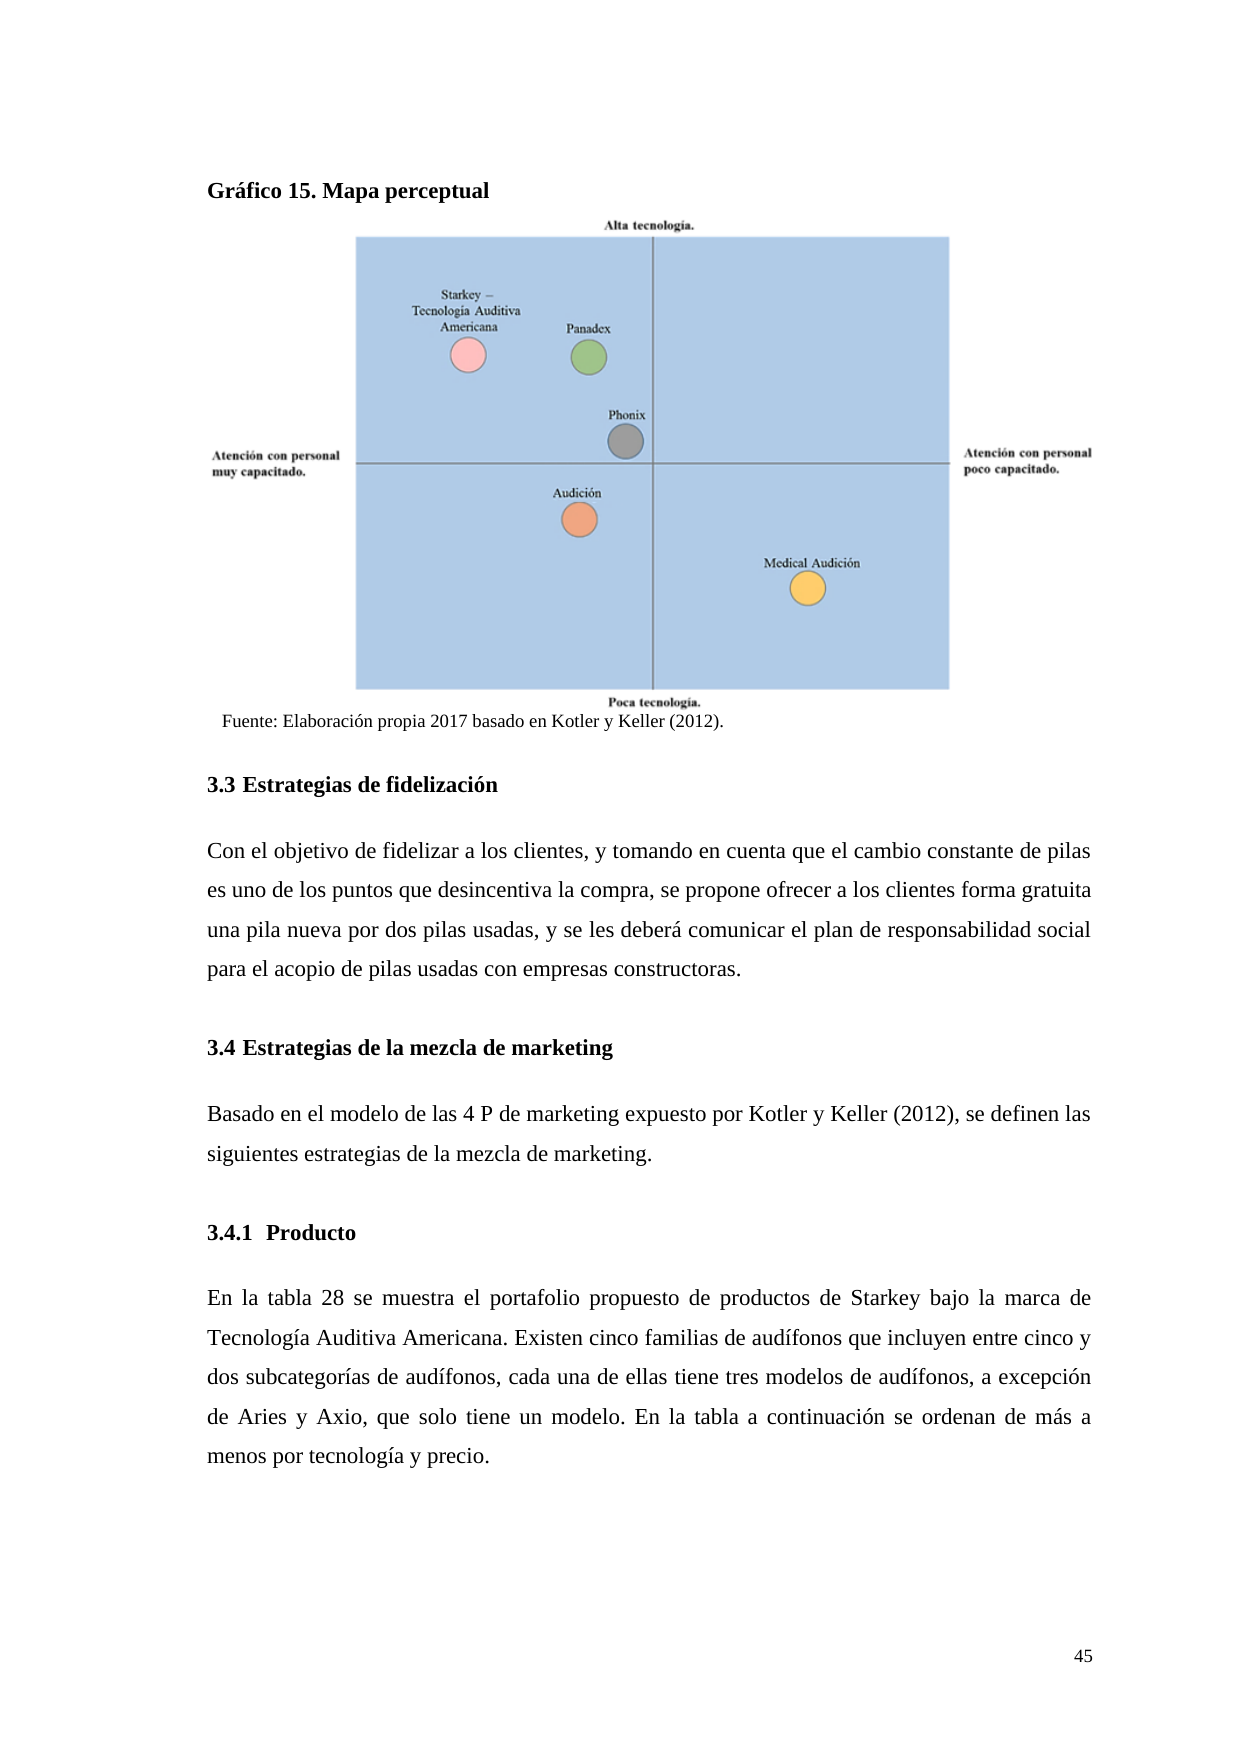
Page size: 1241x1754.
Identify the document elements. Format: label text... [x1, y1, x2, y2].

text Basado en el modelo de las 4 P de marketing expuesto por Kotler y Keller (2012), se definen las siguientes estrategias de la mezcla de marketing. [207, 1100, 1092, 1166]
text Gráfico 15. Mapa perceptual [207, 177, 1092, 203]
text 3.3 Estrategias de fidelización [207, 771, 1092, 797]
text Fuente: Elaboración propia 2017 basado en Kotler y Keller (2012). [222, 711, 1092, 732]
text 3.4 Estrategias de la mezcla de marketing [207, 1034, 1092, 1061]
text 3.4.1 Producto [207, 1219, 1092, 1245]
picture [206, 216, 1093, 711]
text En la tabla 28 se muestra el portafolio propuesto de productos de Starkey bajo la marca de Tecnología Auditiva Americana. Existen cinco familias de audífonos que incluyen entre cinco y dos subcategorías de audífonos, cada una de ellas tiene tres modelos de audífonos, a excepción de Aries y Axio, que solo tiene un modelo. En la tabla a continuación se ordenan de más a menos por tecnología y precio. [207, 1284, 1092, 1469]
text Con el objetivo de fidelizar a los clientes, y tomando en cuenta que el cambio constante de pilas es uno de los puntos que desincentiva la compra, se propone ofrecer a los clientes forma gratuita una pila nueva por dos pilas usadas, y se les deberá comunicar el plan de responsabilidad social para el acopio de pilas usadas con empresas constructoras. [207, 837, 1092, 982]
